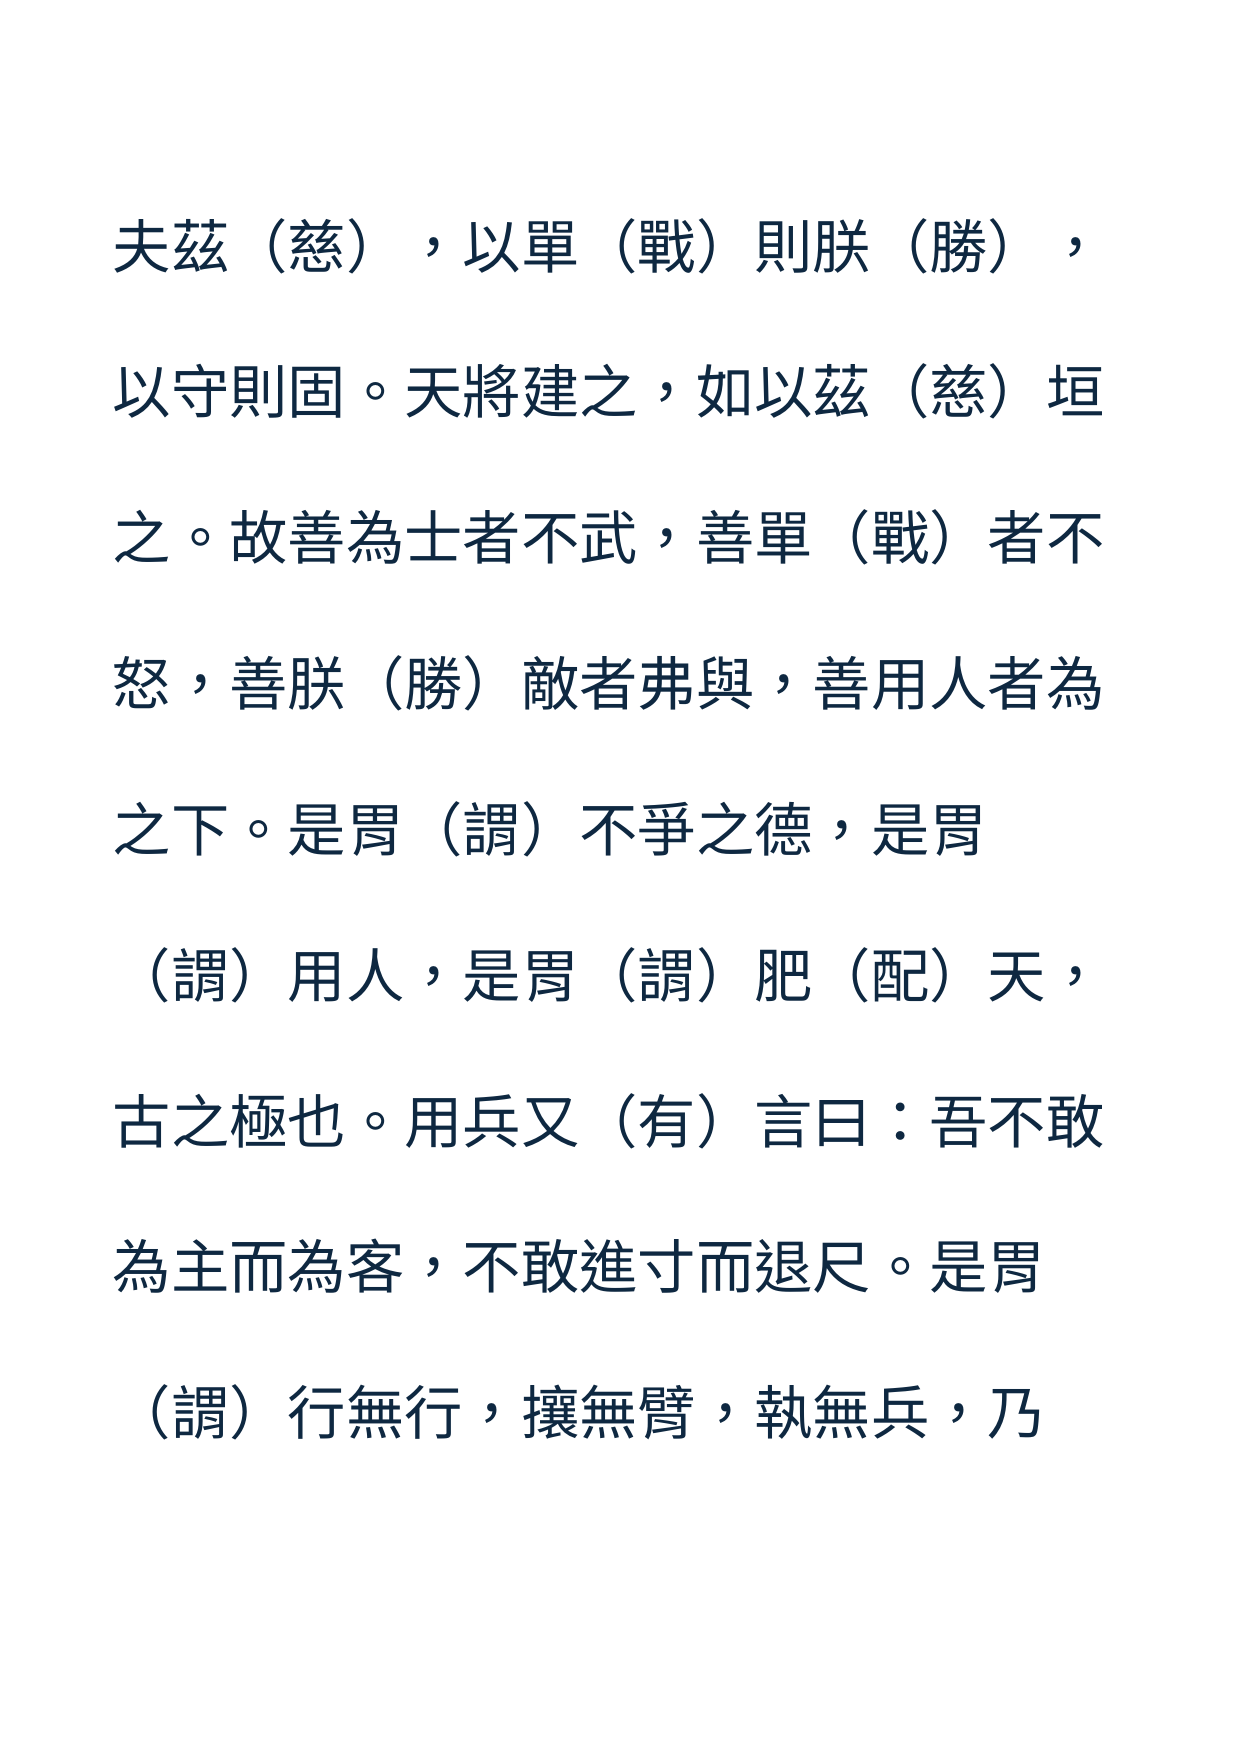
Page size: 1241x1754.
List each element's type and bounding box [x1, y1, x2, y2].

text [112, 179, 1128, 1473]
